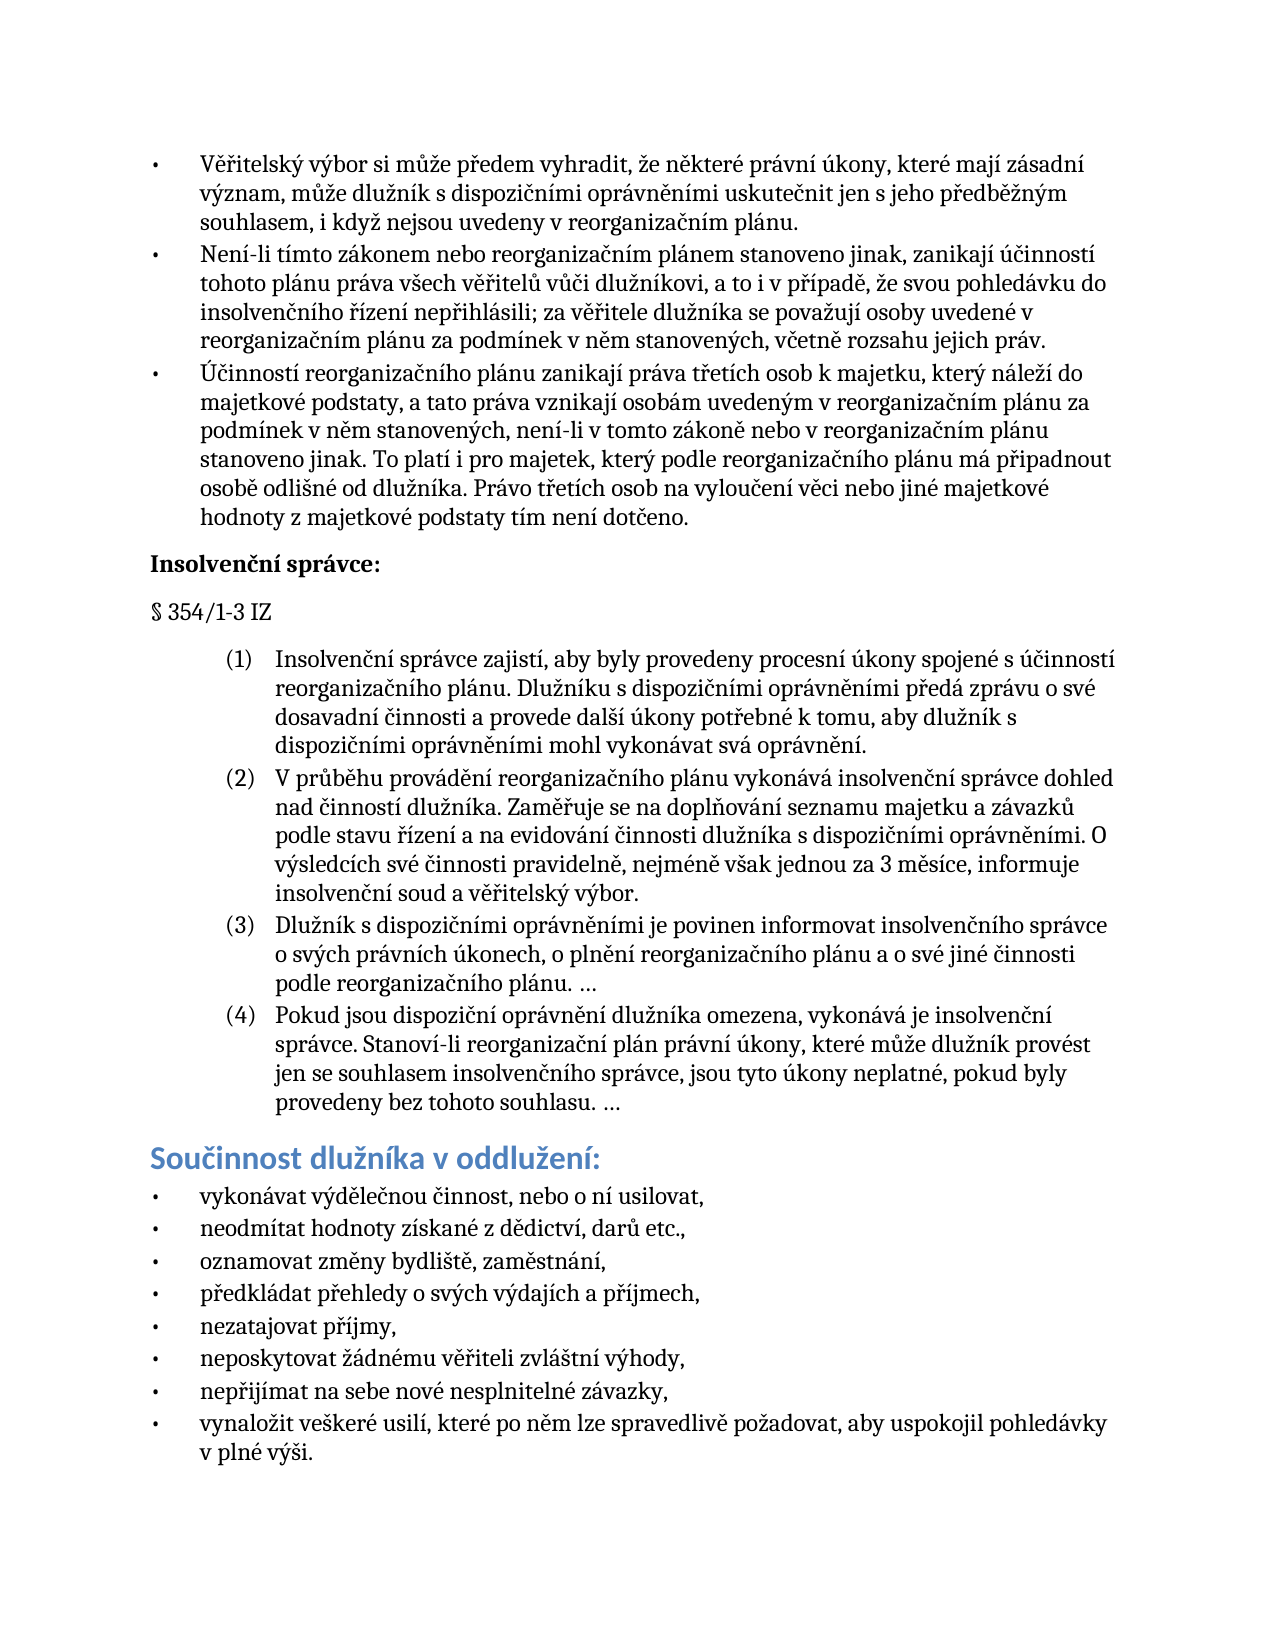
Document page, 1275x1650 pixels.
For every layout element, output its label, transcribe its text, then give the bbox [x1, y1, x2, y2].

list předkládat přehledy o svých výdajích a příjmech, [150, 1279, 1125, 1308]
list neposkytovat žádnému věřiteli zvláštní výhody, [150, 1344, 1125, 1373]
list Dlužník s dispozičními oprávněními je povinen informovat insolvenčního správce o svých právních úkonech, o plnění reorganizačního plánu a o své jiné činnosti podle reorganizačního plánu. … [225, 911, 1125, 997]
text § 354/1-3 IZ [150, 597, 1125, 626]
list Účinností reorganizačního plánu zanikají práva třetích osob k majetku, který náleží do majetkové podstaty, a tato práva vznikají osobám uvedeným v reorganizačním plánu za podmínek v něm stanovených, není-li v tomto zákoně nebo v reorganizačním plánu stanoveno jinak. To platí i pro majetek, který podle reorganizačního plánu má připadnout osobě odlišné od dlužníka. Právo třetích osob na vyloučení věci nebo jiné majetkové hodnoty z majetkové podstaty tím není dotčeno. [150, 359, 1125, 531]
list Pokud jsou dispoziční oprávnění dlužníka omezena, vykonává je insolvenční správce. Stanoví-li reorganizační plán právní úkony, které může dlužník provést jen se souhlasem insolvenčního správce, jsou tyto úkony neplatné, pokud byly provedeny bez tohoto souhlasu. … [225, 1001, 1125, 1116]
list vynaložit veškeré usilí, které po něm lze spravedlivě požadovat, aby uspokojil pohledávky v plné výši. [150, 1409, 1125, 1467]
list nepřijímat na sebe nové nesplnitelné závazky, [150, 1377, 1125, 1405]
list neodmítat hodnoty získané z dědictví, darů etc., [150, 1214, 1125, 1243]
list V průběhu provádění reorganizačního plánu vykonává insolvenční správce dohled nad činností dlužníka. Zaměřuje se na doplňování seznamu majetku a závazků podle stavu řízení a na evidování činnosti dlužníka s dispozičními oprávněními. O výsledcích své činnosti pravidelně, nejméně však jednou za 3 měsíce, informuje insolvenční soud a věřitelský výbor. [225, 764, 1125, 907]
list Není-li tímto zákonem nebo reorganizačním plánem stanoveno jinak, zanikají účinností tohoto plánu práva všech věřitelů vůči dlužníkovi, a to i v případě, že svou pohledávku do insolvenčního řízení nepřihlásili; za věřitele dlužníka se považují osoby uvedené v reorganizačním plánu za podmínek v něm stanovených, včetně rozsahu jejich práv. [150, 240, 1125, 355]
subtitle Součinnost dlužníka v oddlužení: [150, 1137, 1125, 1178]
text Insolvenční správce: [150, 550, 1125, 579]
list nezatajovat příjmy, [150, 1312, 1125, 1340]
list oznamovat změny bydliště, zaměstnání, [150, 1247, 1125, 1275]
list vykonávat výdělečnou činnost, nebo o ní usilovat, [150, 1182, 1125, 1210]
list Insolvenční správce zajistí, aby byly provedeny procesní úkony spojené s účinností reorganizačního plánu. Dlužníku s dispozičními oprávněními předá zprávu o své dosavadní činnosti a provede další úkony potřebné k tomu, aby dlužník s dispozičními oprávněními mohl vykonávat svá oprávnění. [225, 645, 1125, 760]
